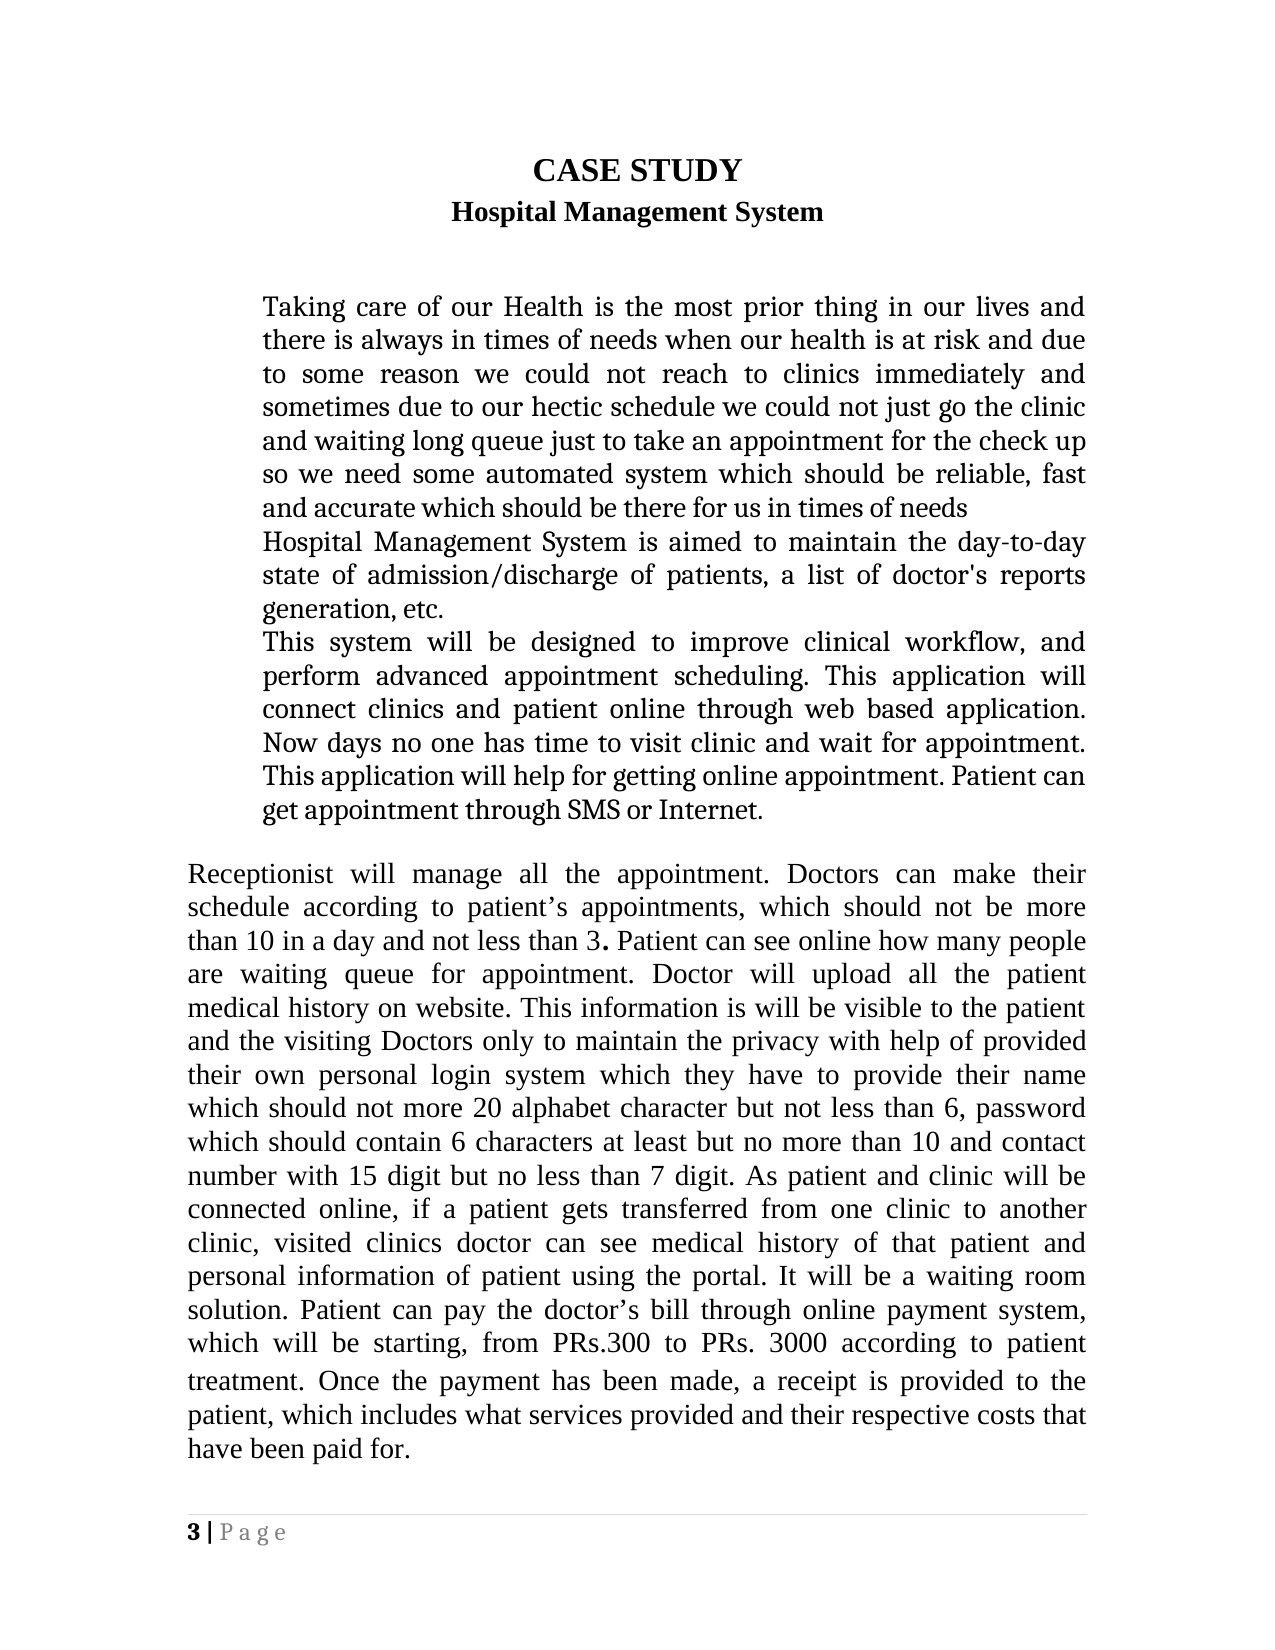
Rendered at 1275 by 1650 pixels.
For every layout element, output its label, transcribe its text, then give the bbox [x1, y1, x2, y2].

text Hospital Management System [187, 194, 1087, 228]
list This system will be designed to improve clinical workflow, and perform advanced appointment scheduling. This application will connect clinics and patient online through web based application. Now days no one has time to visit clinic and wait for appointment. This application will help for getting online appointment. Patient can get appointment through SMS or Internet. [262, 625, 1087, 827]
list Taking care of our Health is the most prior thing in our lives and there is always in times of needs when our health is at risk and due to some reason we could not reach to clinics immediately and sometimes due to our hectic schedule we could not just go the clinic and waiting long queue just to take an appointment for the check up so we need some automated system which should be reliable, fast and accurate which should be there for us in times of needs [262, 290, 1087, 525]
list Hospital Management System is aimed to maintain the day-to-day state of admission/discharge of patients, a list of doctor's reports generation, etc. [262, 525, 1087, 625]
text Receptionist will manage all the appointment. Doctors can make their schedule according to patient’s appointments, which should not be more than 10 in a day and not less than 3. Patient can see online how many people are waiting queue for appointment. Doctor will upload all the patient medical history on website. This information is will be visible to the patient and the visiting Doctors only to maintain the privacy with help of provided their own personal login system which they have to provide their name which should not more 20 alphabet character but not less than 6, password which should contain 6 characters at least but no more than 10 and contact number with 15 digit but no less than 7 digit. As patient and clinic will be connected online, if a patient gets transferred from one clinic to another clinic, visited clinics doctor can see medical history of that patient and personal information of patient using the portal. It will be a waiting room solution. Patient can pay the doctor’s bill through online payment system, which will be starting, from PRs.300 to PRs. 3000 according to patient treatment. Once the payment has been made, a receipt is provided to the patient, which includes what services provided and their respective costs that have been paid for. [187, 856, 1087, 1464]
subtitle CASE STUDY [187, 150, 1087, 188]
